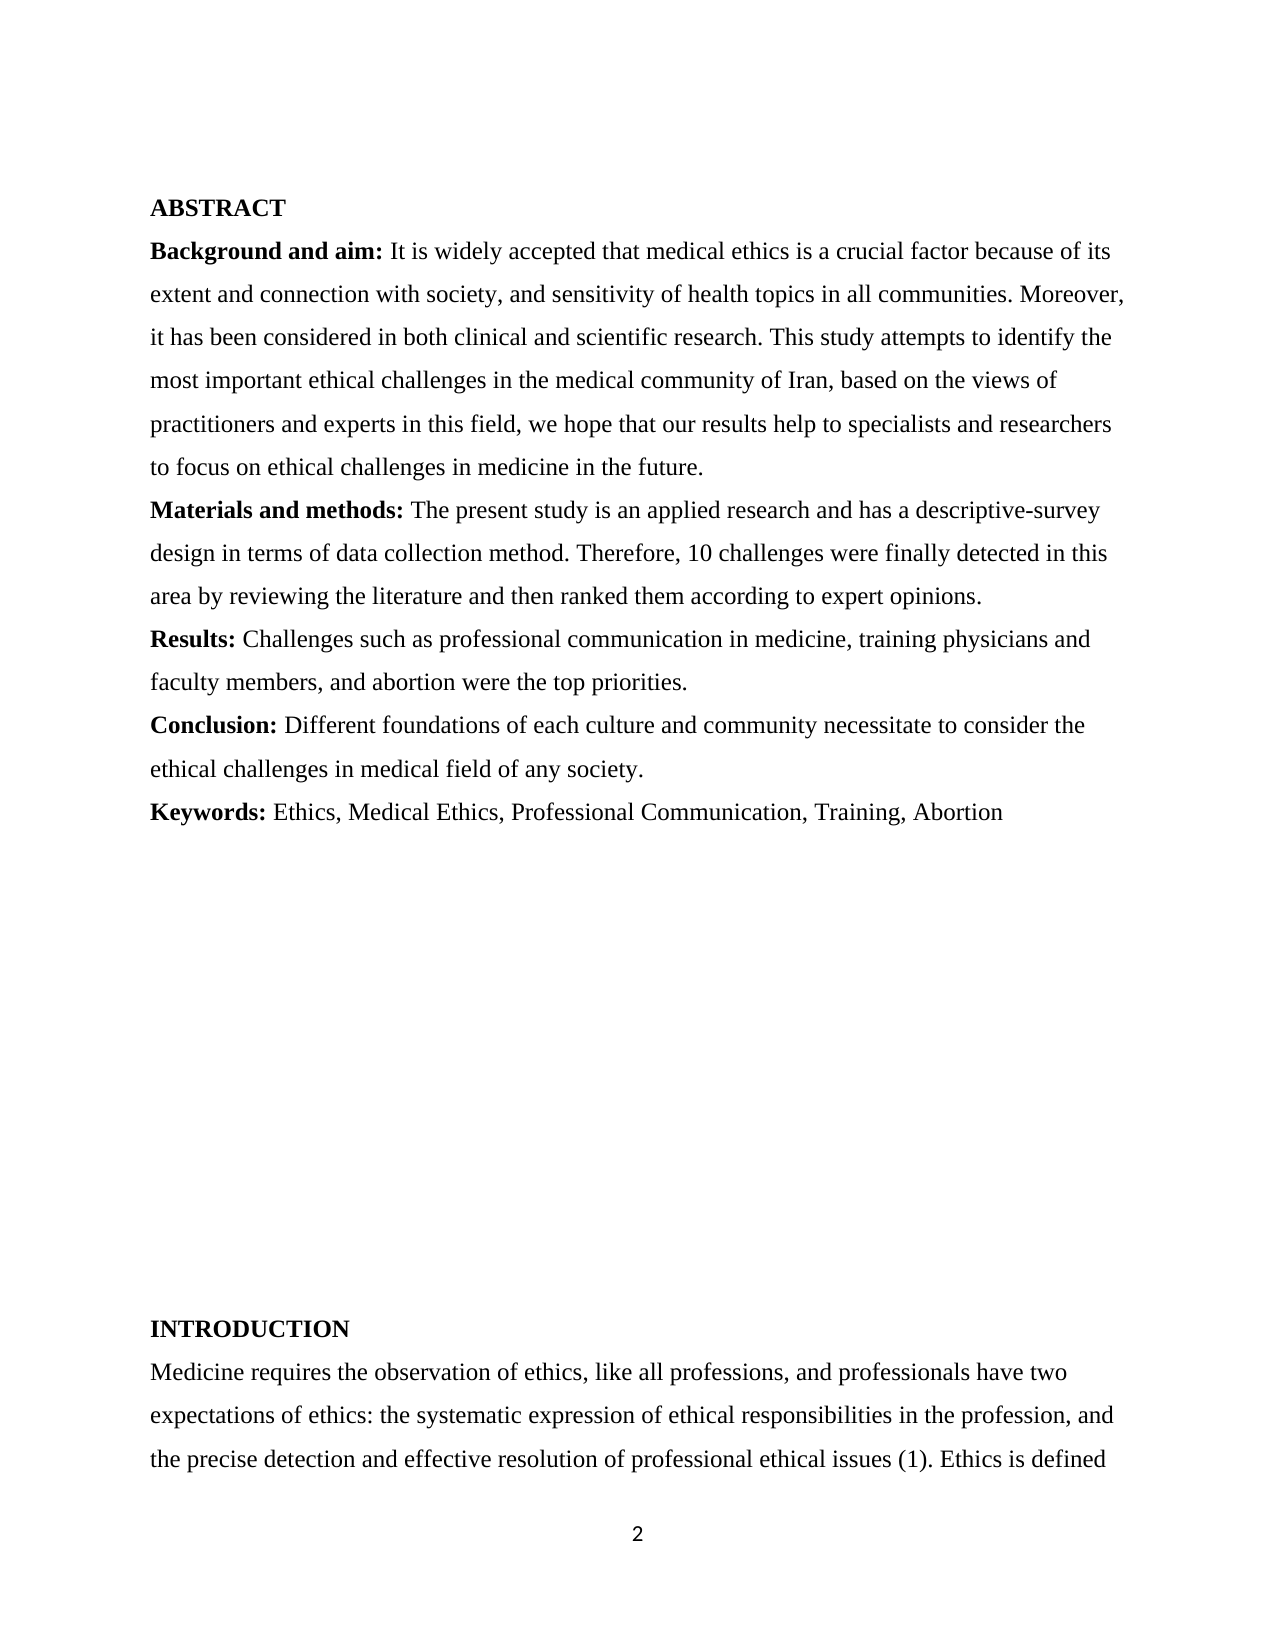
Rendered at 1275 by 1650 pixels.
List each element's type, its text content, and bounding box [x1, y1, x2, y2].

text Results: Challenges such as professional communication in medicine, training physicians and faculty members, and abortion were the top priorities. [150, 624, 1125, 696]
text ABSTRACT [150, 193, 1125, 222]
text Background and aim: It is widely accepted that medical ethics is a crucial factor because of its extent and connection with society, and sensitivity of health topics in all communities. Moreover, it has been considered in both clinical and scientific research. This study attempts to identify the most important ethical challenges in the medical community of Iran, based on the views of practitioners and experts in this field, we hope that our results help to specialists and researchers to focus on ethical challenges in medicine in the future. [150, 236, 1125, 481]
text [150, 1357, 1125, 1472]
text Materials and methods: The present study is an applied research and has a descriptive-survey design in terms of data collection method. Therefore, 10 challenges were finally detected in this area by reviewing the literature and then ranked them according to expert opinions. [150, 495, 1125, 610]
text INTRODUCTION [150, 1314, 1125, 1343]
text Keywords: Ethics, Medical Ethics, Professional Communication, Training, Abortion [150, 797, 1125, 826]
text Conclusion: Different foundations of each culture and community necessitate to consider the ethical challenges in medical field of any society. [150, 711, 1125, 782]
